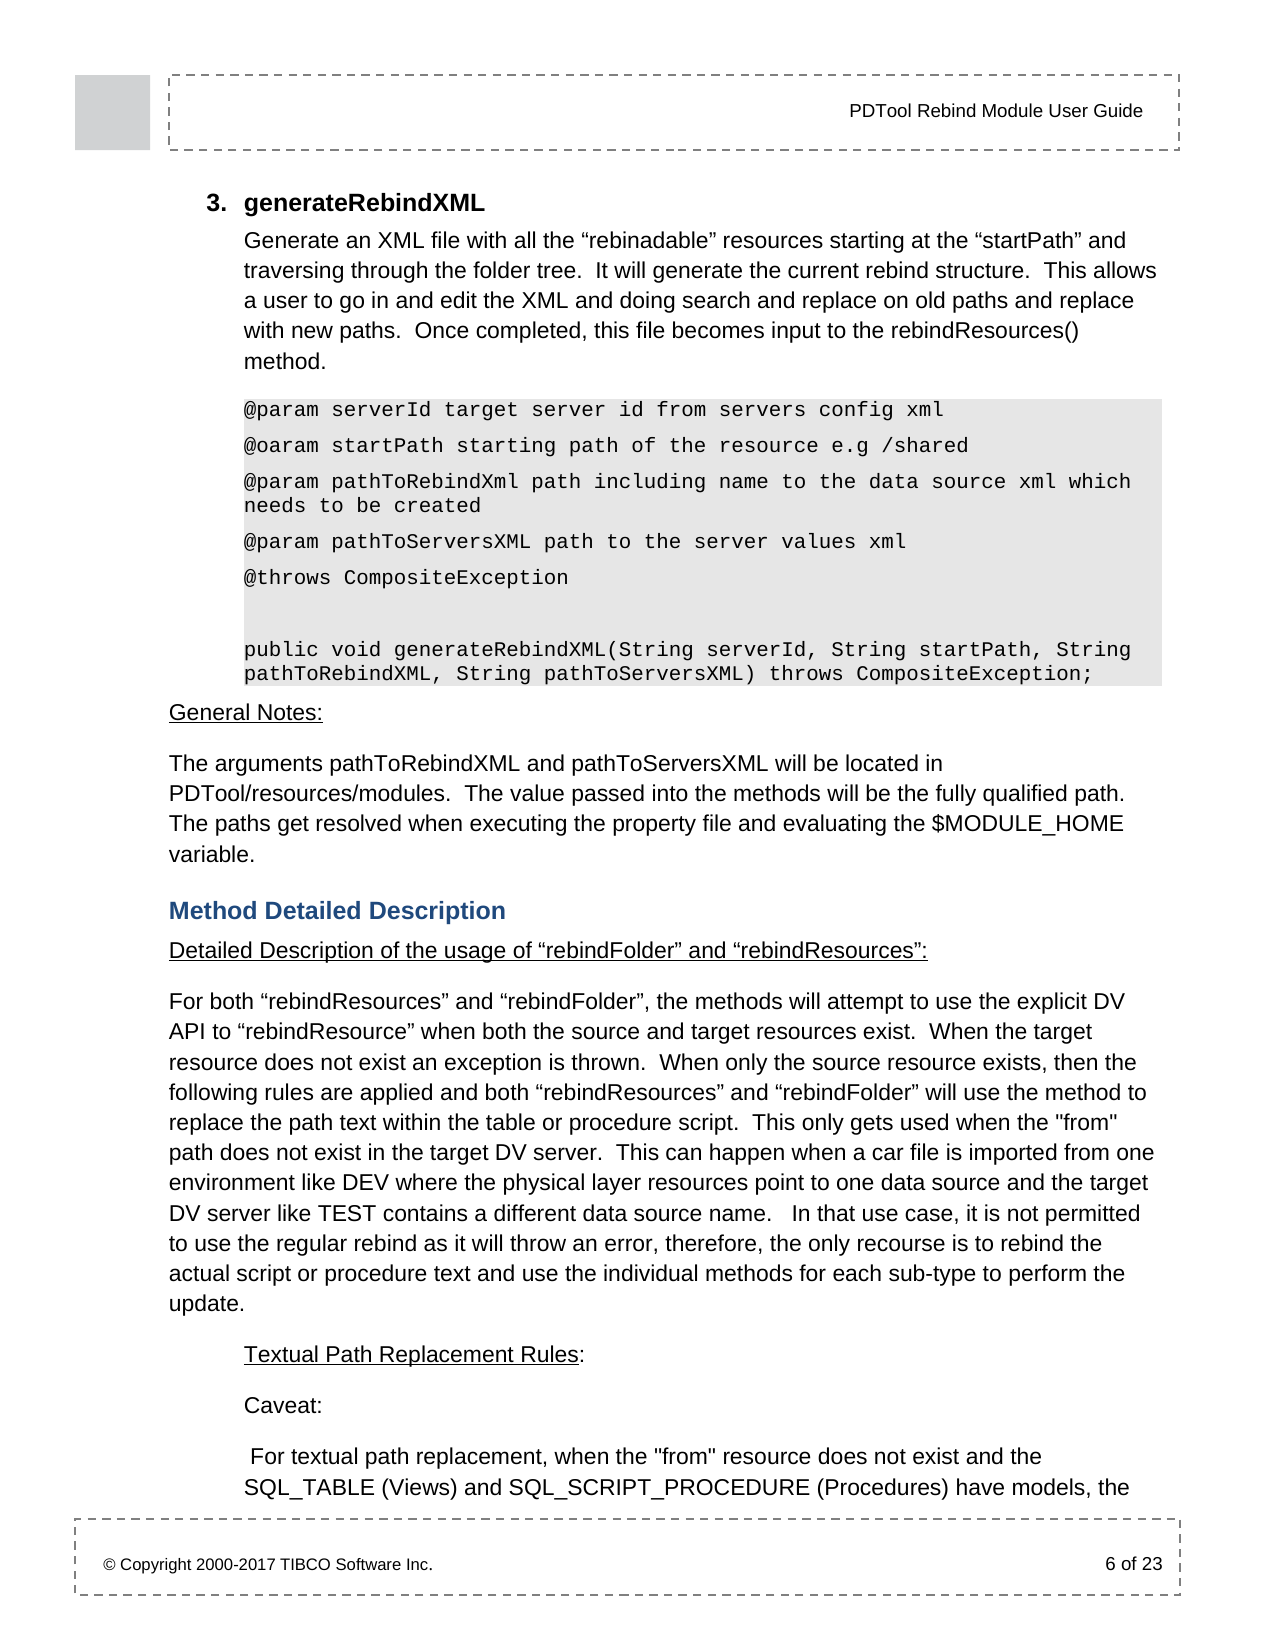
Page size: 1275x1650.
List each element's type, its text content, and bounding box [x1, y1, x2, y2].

text Textual Path Replacement Rules: [244, 1341, 1161, 1368]
text For both “rebindResources” and “rebindFolder”, the methods will attempt to use the explicit DV API to “rebindResource” when both the source and target resources exist. When the target resource does not exist an exception is thrown. When only the source resource exists, then the following rules are applied and both “rebindResources” and “rebindFolder” will use the method to replace the path text within the table or procedure script. This only gets used when the "from" path does not exist in the target DV server. This can happen when a car file is imported from one environment like DEV where the physical layer resources point to one data source and the target DV server like TEST contains a different data source name. In that use case, it is not permitted to use the regular rebind as it will throw an error, therefore, the only recourse is to rebind the actual script or procedure text and use the individual methods for each sub-type to perform the update. [169, 988, 1161, 1317]
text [244, 1443, 1161, 1500]
subtitle generateRebindXML [206, 187, 1162, 216]
text General Notes: [169, 699, 1161, 725]
text @param pathToRebindXml path including name to the data source xml which needs to be created [244, 471, 1162, 518]
subtitle Method Detailed Description [169, 896, 1162, 924]
text The arguments pathToRebindXML and pathToServersXML will be located in PDTool/resources/modules. The value passed into the methods will be the fully qualified path. The paths get resolved when executing the property file and evaluating the $MODULE_HOME variable. [169, 750, 1161, 867]
text @oaram startPath starting path of the resource e.g /shared [244, 435, 1162, 458]
text @throws CompositeException [244, 567, 1162, 591]
text Generate an XML file with all the “rebinadable” resources starting at the “startPath” and traversing through the folder tree. It will generate the current rebind structure. This allows a user to go in and edit the XML and doing search and replace on old paths and replace with new paths. Once completed, this file becomes input to the rebindResources() method. [244, 227, 1161, 374]
text @param serverId target server id from servers config xml [244, 399, 1162, 422]
text public void generateRebindXML(String serverId, String startPath, String pathToRebindXML, String pathToServersXML) throws CompositeException; [244, 639, 1162, 686]
text Caveat: [244, 1392, 1161, 1419]
text Detailed Description of the usage of “rebindFolder” and “rebindResources”: [169, 937, 1161, 963]
text @param pathToServersXML path to the server values xml [244, 531, 1162, 554]
